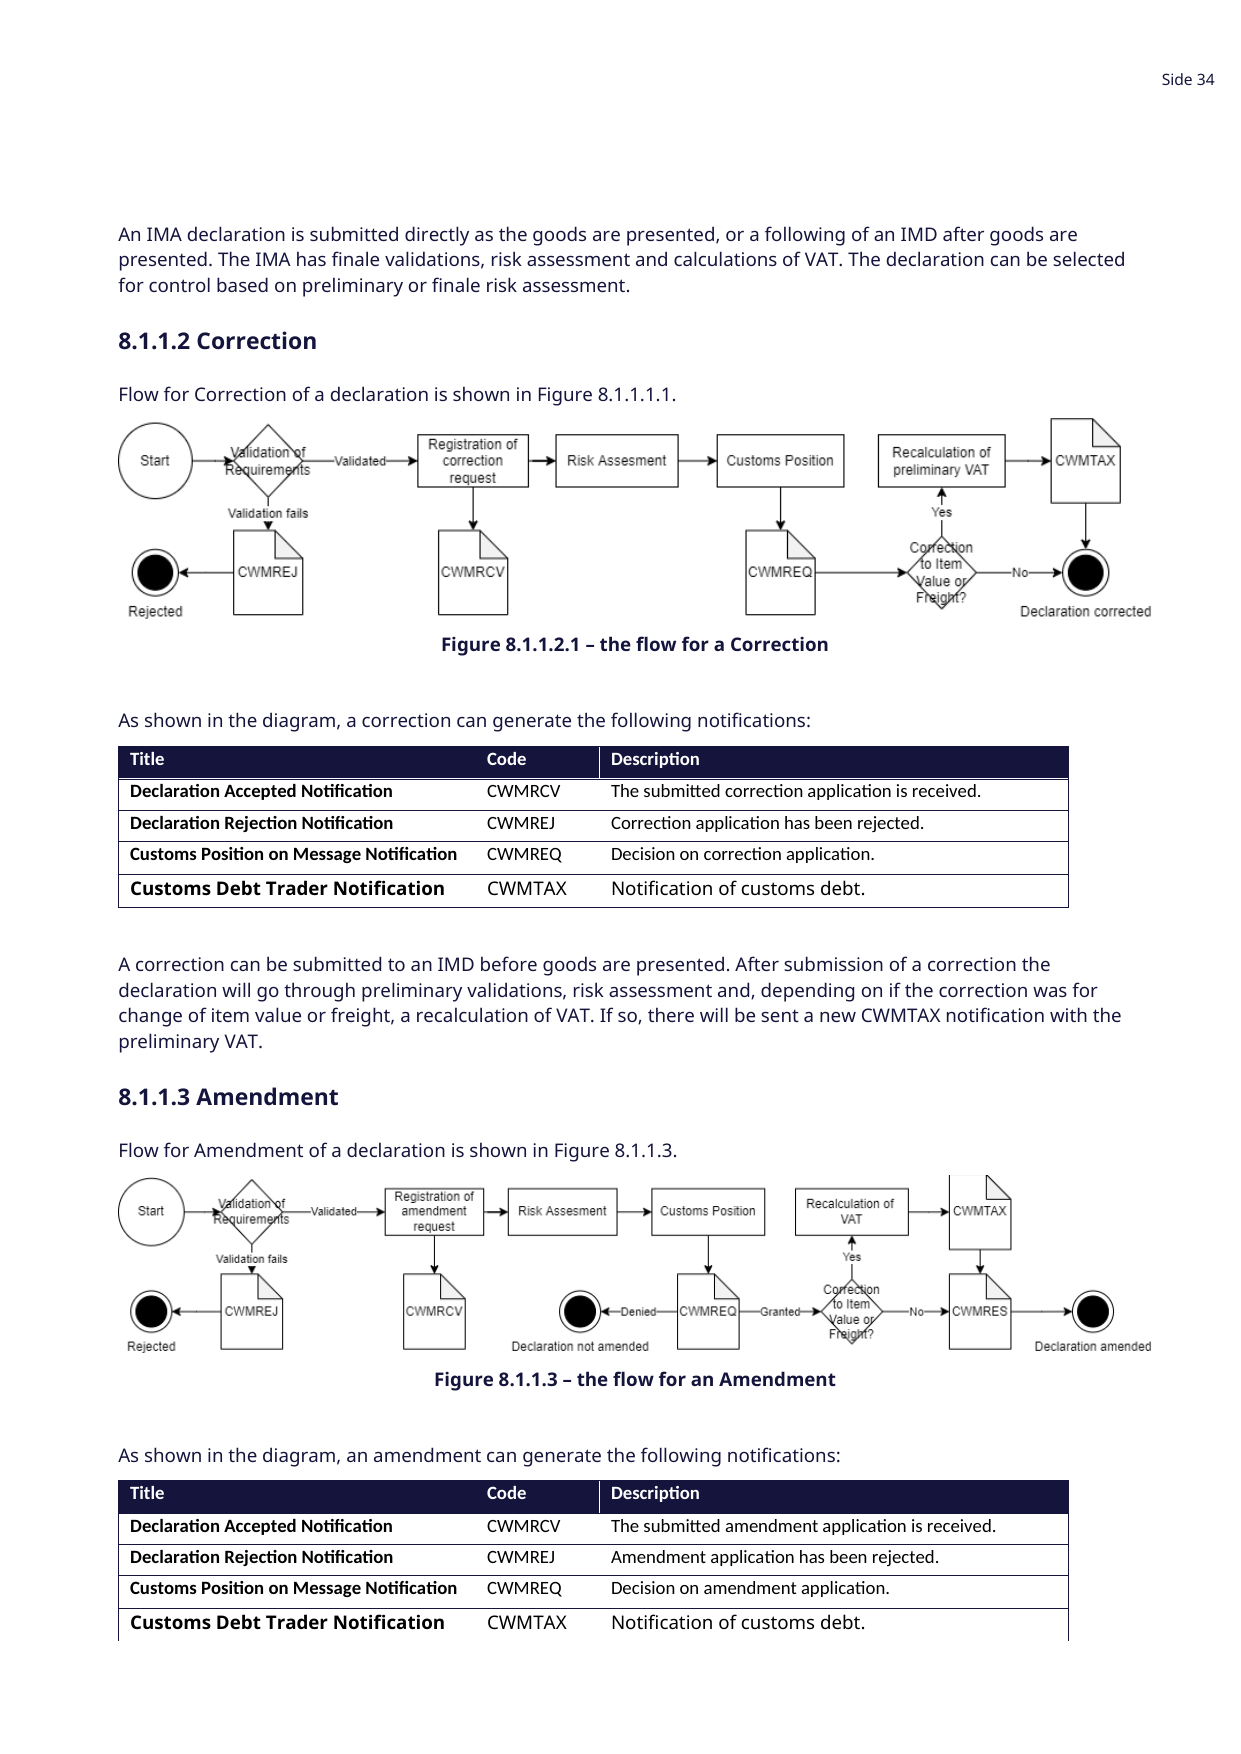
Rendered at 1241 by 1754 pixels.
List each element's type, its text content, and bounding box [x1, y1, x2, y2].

text Figure 8.1.1.3 – the flow for an Amendment [118, 1366, 1152, 1391]
table_cell Correction application has been rejected. [600, 811, 1068, 841]
table_header Description [600, 1481, 1068, 1513]
table_cell Customs Debt Trader Notification [119, 875, 476, 907]
table_cell Decision on amendment application. [600, 1576, 1068, 1608]
table_cell CWMRCV [476, 1514, 599, 1544]
picture [118, 1175, 1152, 1354]
table_cell CWMTAX [476, 1609, 599, 1641]
text A correction can be submitted to an IMD before goods are presented. After submission of a correction the declaration will go through preliminary validations, risk assessment and, depending on if the correction was for change of item value or freight, a recalculation of VAT. If so, there will be sent a new CWMTAX notification with the preliminary VAT. [118, 951, 1152, 1053]
text As shown in the diagram, a correction can generate the following notifications: [118, 708, 1152, 733]
text Flow for Correction of a declaration is shown in Figure 8.1.1.1.1. [118, 381, 1152, 406]
table_header Title [119, 1481, 476, 1513]
table_cell CWMTAX [476, 875, 599, 907]
text Amendment [118, 1078, 1152, 1112]
table_cell Notification of customs debt. [600, 1609, 1068, 1641]
table_cell Declaration Rejection Notification [119, 1545, 476, 1575]
table_cell The submitted amendment application is received. [600, 1514, 1068, 1544]
picture [118, 418, 1152, 620]
table_cell Customs Position on Message Notification [119, 1576, 476, 1608]
table_cell CWMREJ [476, 811, 599, 841]
text Flow for Amendment of a declaration is shown in Figure 8.1.1.3. [118, 1137, 1152, 1162]
text Figure 8.1.1.2.1 – the flow for a Correction [118, 632, 1152, 657]
table_cell Declaration Accepted Notification [119, 780, 476, 810]
table_header Code [476, 1481, 599, 1513]
table_cell Declaration Accepted Notification [119, 1514, 476, 1544]
table_header Description [600, 747, 1068, 778]
table_cell CWMREQ [476, 1576, 599, 1608]
text As shown in the diagram, an amendment can generate the following notifications: [118, 1442, 1152, 1467]
table_header Title [119, 747, 476, 778]
text Correction [118, 322, 1152, 356]
table_header Code [476, 747, 599, 778]
table_cell Declaration Rejection Notification [119, 811, 476, 841]
table_cell The submitted correction application is received. [600, 780, 1068, 810]
table_cell CWMREJ [476, 1545, 599, 1575]
text An IMA declaration is submitted directly as the goods are presented, or a following of an IMD after goods are presented. The IMA has finale validations, risk assessment and calculations of VAT. The declaration can be selected for control based on preliminary or finale risk assessment. [118, 221, 1152, 297]
table_cell Customs Position on Message Notification [119, 842, 476, 874]
table_cell Decision on correction application. [600, 842, 1068, 874]
table_cell Amendment application has been rejected. [600, 1545, 1068, 1575]
table_cell CWMREQ [476, 842, 599, 874]
table_cell Customs Debt Trader Notification [119, 1609, 476, 1641]
table_cell CWMRCV [476, 780, 599, 810]
table_cell Notification of customs debt. [600, 875, 1068, 907]
